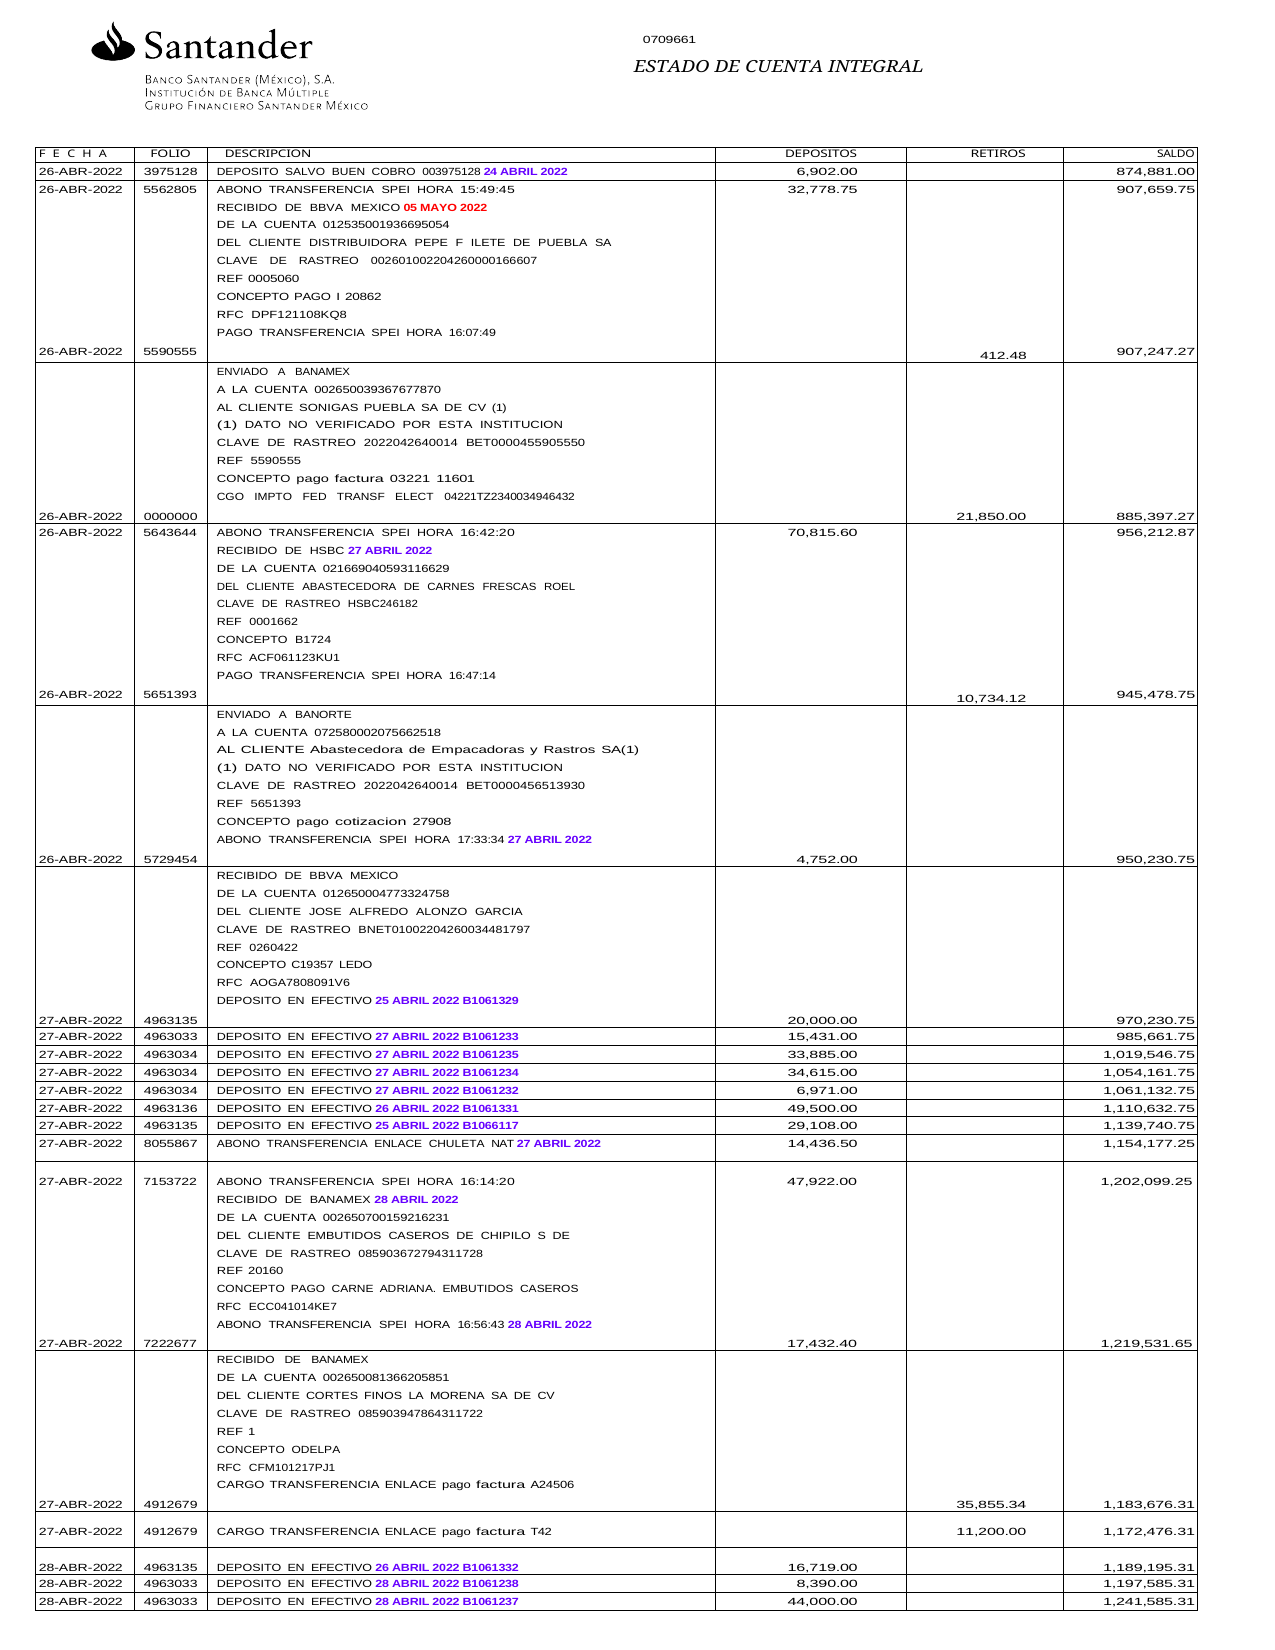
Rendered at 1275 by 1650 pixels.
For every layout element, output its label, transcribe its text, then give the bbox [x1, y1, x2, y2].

table_cell 26-ABR-2022 [36, 163, 134, 179]
table_cell 1,019,546.75 [1064, 1046, 1197, 1063]
table_cell DEPOSITO EN EFECTIVO 27 ABRIL 2022 B1061233 [208, 1028, 715, 1045]
table_cell 3975128 [135, 163, 207, 179]
table_cell 4963034 [135, 1082, 207, 1098]
table_cell DEPOSITO EN EFECTIVO 27 ABRIL 2022 B1061232 [208, 1082, 715, 1098]
table_cell [907, 867, 1063, 1027]
table_cell 970,230.75 [1064, 867, 1197, 1027]
table_cell 1,139,740.75 [1064, 1117, 1197, 1134]
table_cell 1,241,585.31 [1064, 1593, 1197, 1609]
picture [91, 21, 368, 110]
table_cell 26-ABR-2022 26-ABR-2022 [36, 181, 134, 362]
table_cell DEPOSITO EN EFECTIVO 28 ABRIL 2022 B1061237 [208, 1593, 715, 1609]
table_cell 35,855.34 [907, 1351, 1063, 1511]
table_cell [907, 1548, 1063, 1574]
table_cell 27-ABR-2022 [36, 1100, 134, 1116]
table_cell 907,659.75 907,247.27 [1064, 181, 1197, 362]
table_cell 32,778.75 [716, 181, 906, 362]
table_header RETIROS [907, 148, 1063, 162]
table_cell 985,661.75 [1064, 1028, 1197, 1045]
table_cell [907, 163, 1063, 179]
table_cell [907, 1575, 1063, 1592]
table_cell CARGO TRANSFERENCIA ENLACE pago factura T42 [208, 1512, 715, 1547]
table_cell ENVIADO A BANAMEX A LA CUENTA 002650039367677870 AL CLIENTE SONIGAS PUEBLA SA DE CV (1) (1) DATO NO VERIFICADO POR ESTA INSTITUCION CLAVE DE RASTREO 2022042640014 BET0000455905550 REF 5590555 CONCEPTO pago factura 03221 11601 CGO IMPTO FED TRANSF ELECT 04221TZ2340034946432 [208, 363, 715, 523]
table_cell DEPOSITO EN EFECTIVO 25 ABRIL 2022 B1066117 [208, 1117, 715, 1134]
table_cell 1,189,195.31 [1064, 1548, 1197, 1574]
table_cell 28-ABR-2022 [36, 1575, 134, 1592]
table_cell 29,108.00 [716, 1117, 906, 1134]
table_cell 27-ABR-2022 [36, 867, 134, 1027]
table_cell 27-ABR-2022 [36, 1512, 134, 1547]
table_cell 7153722 7222677 [135, 1162, 207, 1350]
table_cell 885,397.27 [1064, 363, 1197, 523]
table_cell [907, 1135, 1063, 1161]
table_cell 6,971.00 [716, 1082, 906, 1098]
table_cell 5643644 5651393 [135, 524, 207, 704]
table_cell 27-ABR-2022 [36, 1046, 134, 1063]
table_cell ABONO TRANSFERENCIA SPEI HORA 15:49:45 RECIBIDO DE BBVA MEXICO 05 MAYO 2022 DE LA CUENTA 012535001936695054 DEL CLIENTE DISTRIBUIDORA PEPE F ILETE DE PUEBLA SA CLAVE DE RASTREO 002601002204260000166607 REF 0005060 CONCEPTO PAGO I 20862 RFC DPF121108KQ8 PAGO TRANSFERENCIA SPEI HORA 16:07:49 [208, 181, 715, 362]
table_cell 6,902.00 [716, 163, 906, 179]
table_header SALDO [1064, 148, 1197, 162]
table_cell 1,054,161.75 [1064, 1064, 1197, 1081]
table_cell [907, 1028, 1063, 1045]
table_cell 70,815.60 [716, 524, 906, 704]
table_cell 1,172,476.31 [1064, 1512, 1197, 1547]
table_cell [907, 1593, 1063, 1609]
table_cell 11,200.00 [907, 1512, 1063, 1547]
table_cell 950,230.75 [1064, 706, 1197, 866]
table_cell 26-ABR-2022 [36, 363, 134, 523]
table_cell 4912679 [135, 1351, 207, 1511]
table_cell 4963135 [135, 867, 207, 1027]
table_cell 28-ABR-2022 [36, 1593, 134, 1609]
table_cell 4963033 [135, 1028, 207, 1045]
table_cell DEPOSITO EN EFECTIVO 27 ABRIL 2022 B1061235 [208, 1046, 715, 1063]
table_cell [907, 1046, 1063, 1063]
table_cell RECIBIDO DE BANAMEX DE LA CUENTA 002650081366205851 DEL CLIENTE CORTES FINOS LA MORENA SA DE CV CLAVE DE RASTREO 085903947864311722 REF 1 CONCEPTO ODELPA RFC CFM101217PJ1 CARGO TRANSFERENCIA ENLACE pago factura A24506 [208, 1351, 715, 1511]
table_cell 33,885.00 [716, 1046, 906, 1063]
table_cell ABONO TRANSFERENCIA ENLACE CHULETA NAT 27 ABRIL 2022 [208, 1135, 715, 1161]
table_cell 4963033 [135, 1575, 207, 1592]
table_cell 16,719.00 [716, 1548, 906, 1574]
table_cell DEPOSITO SALVO BUEN COBRO 003975128 24 ABRIL 2022 [208, 163, 715, 179]
table_cell 5729454 [135, 706, 207, 866]
table_cell 15,431.00 [716, 1028, 906, 1045]
table_cell [907, 1082, 1063, 1098]
table_cell RECIBIDO DE BBVA MEXICO DE LA CUENTA 012650004773324758 DEL CLIENTE JOSE ALFREDO ALONZO GARCIA CLAVE DE RASTREO BNET01002204260034481797 REF 0260422 CONCEPTO C19357 LEDO RFC AOGA7808091V6 DEPOSITO EN EFECTIVO 25 ABRIL 2022 B1061329 [208, 867, 715, 1027]
table_cell ABONO TRANSFERENCIA SPEI HORA 16:14:20 RECIBIDO DE BANAMEX 28 ABRIL 2022 DE LA CUENTA 002650700159216231 DEL CLIENTE EMBUTIDOS CASEROS DE CHIPILO S DE CLAVE DE RASTREO 085903672794311728 REF 20160 CONCEPTO PAGO CARNE ADRIANA. EMBUTIDOS CASEROS RFC ECC041014KE7 ABONO TRANSFERENCIA SPEI HORA 16:56:43 28 ABRIL 2022 [208, 1162, 715, 1350]
table_cell 0000000 [135, 363, 207, 523]
table_cell [907, 706, 1063, 866]
table_cell DEPOSITO EN EFECTIVO 26 ABRIL 2022 B1061331 [208, 1100, 715, 1116]
table_cell DEPOSITO EN EFECTIVO 27 ABRIL 2022 B1061234 [208, 1064, 715, 1081]
table_cell 412.48 [907, 181, 1063, 362]
table_cell 27-ABR-2022 [36, 1082, 134, 1098]
table_cell 1,110,632.75 [1064, 1100, 1197, 1116]
table_cell 4963135 [135, 1117, 207, 1134]
table_cell 27-ABR-2022 [36, 1064, 134, 1081]
table_cell 1,197,585.31 [1064, 1575, 1197, 1592]
table_header DEPOSITOS [716, 148, 906, 162]
table_cell 27-ABR-2022 [36, 1351, 134, 1511]
table_header FOLIO [135, 148, 207, 162]
table_cell 4,752.00 [716, 706, 906, 866]
table_cell 956,212.87 945,478.75 [1064, 524, 1197, 704]
table_cell 4963136 [135, 1100, 207, 1116]
table_cell 27-ABR-2022 [36, 1028, 134, 1045]
table_cell DEPOSITO EN EFECTIVO 28 ABRIL 2022 B1061238 [208, 1575, 715, 1592]
table_cell 21,850.00 [907, 363, 1063, 523]
table_cell 8,390.00 [716, 1575, 906, 1592]
table_header F E C H A [36, 148, 134, 162]
table_cell 1,183,676.31 [1064, 1351, 1197, 1511]
table_cell DEPOSITO EN EFECTIVO 26 ABRIL 2022 B1061332 [208, 1548, 715, 1574]
table_cell [716, 363, 906, 523]
table_cell 874,881.00 [1064, 163, 1197, 179]
table_cell 47,922.00 17,432.40 [716, 1162, 906, 1350]
table_cell 28-ABR-2022 [36, 1548, 134, 1574]
table_cell 8055867 [135, 1135, 207, 1161]
table_cell 4963135 [135, 1548, 207, 1574]
table_cell [907, 1064, 1063, 1081]
table_cell 4963033 [135, 1593, 207, 1609]
table_cell 49,500.00 [716, 1100, 906, 1116]
table_cell 4963034 [135, 1064, 207, 1081]
table_cell 26-ABR-2022 26-ABR-2022 [36, 524, 134, 704]
table_cell [716, 1351, 906, 1511]
table_cell [907, 1100, 1063, 1116]
table_cell 1,154,177.25 [1064, 1135, 1197, 1161]
table_cell 10,734.12 [907, 524, 1063, 704]
table_cell 4963034 [135, 1046, 207, 1063]
table_cell 26-ABR-2022 [36, 706, 134, 866]
table_cell ABONO TRANSFERENCIA SPEI HORA 16:42:20 RECIBIDO DE HSBC 27 ABRIL 2022 DE LA CUENTA 021669040593116629 DEL CLIENTE ABASTECEDORA DE CARNES FRESCAS ROEL CLAVE DE RASTREO HSBC246182 REF 0001662 CONCEPTO B1724 RFC ACF061123KU1 PAGO TRANSFERENCIA SPEI HORA 16:47:14 [208, 524, 715, 704]
table_cell 44,000.00 [716, 1593, 906, 1609]
table_cell 20,000.00 [716, 867, 906, 1027]
table_cell [716, 1512, 906, 1547]
table_cell 34,615.00 [716, 1064, 906, 1081]
table_cell ENVIADO A BANORTE A LA CUENTA 072580002075662518 AL CLIENTE Abastecedora de Empacadoras y Rastros SA(1) (1) DATO NO VERIFICADO POR ESTA INSTITUCION CLAVE DE RASTREO 2022042640014 BET0000456513930 REF 5651393 CONCEPTO pago cotizacion 27908 ABONO TRANSFERENCIA SPEI HORA 17:33:34 27 ABRIL 2022 [208, 706, 715, 866]
table_cell 27-ABR-2022 27-ABR-2022 [36, 1162, 134, 1350]
table_cell 4912679 [135, 1512, 207, 1547]
table_cell 5562805 5590555 [135, 181, 207, 362]
table_cell 1,061,132.75 [1064, 1082, 1197, 1098]
table_cell [907, 1117, 1063, 1134]
table_cell [907, 1162, 1063, 1350]
table_cell 14,436.50 [716, 1135, 906, 1161]
table_cell 27-ABR-2022 [36, 1135, 134, 1161]
table_cell 1,202,099.25 1,219,531.65 [1064, 1162, 1197, 1350]
table_header DESCRIPCION [208, 148, 715, 162]
table_cell 27-ABR-2022 [36, 1117, 134, 1134]
